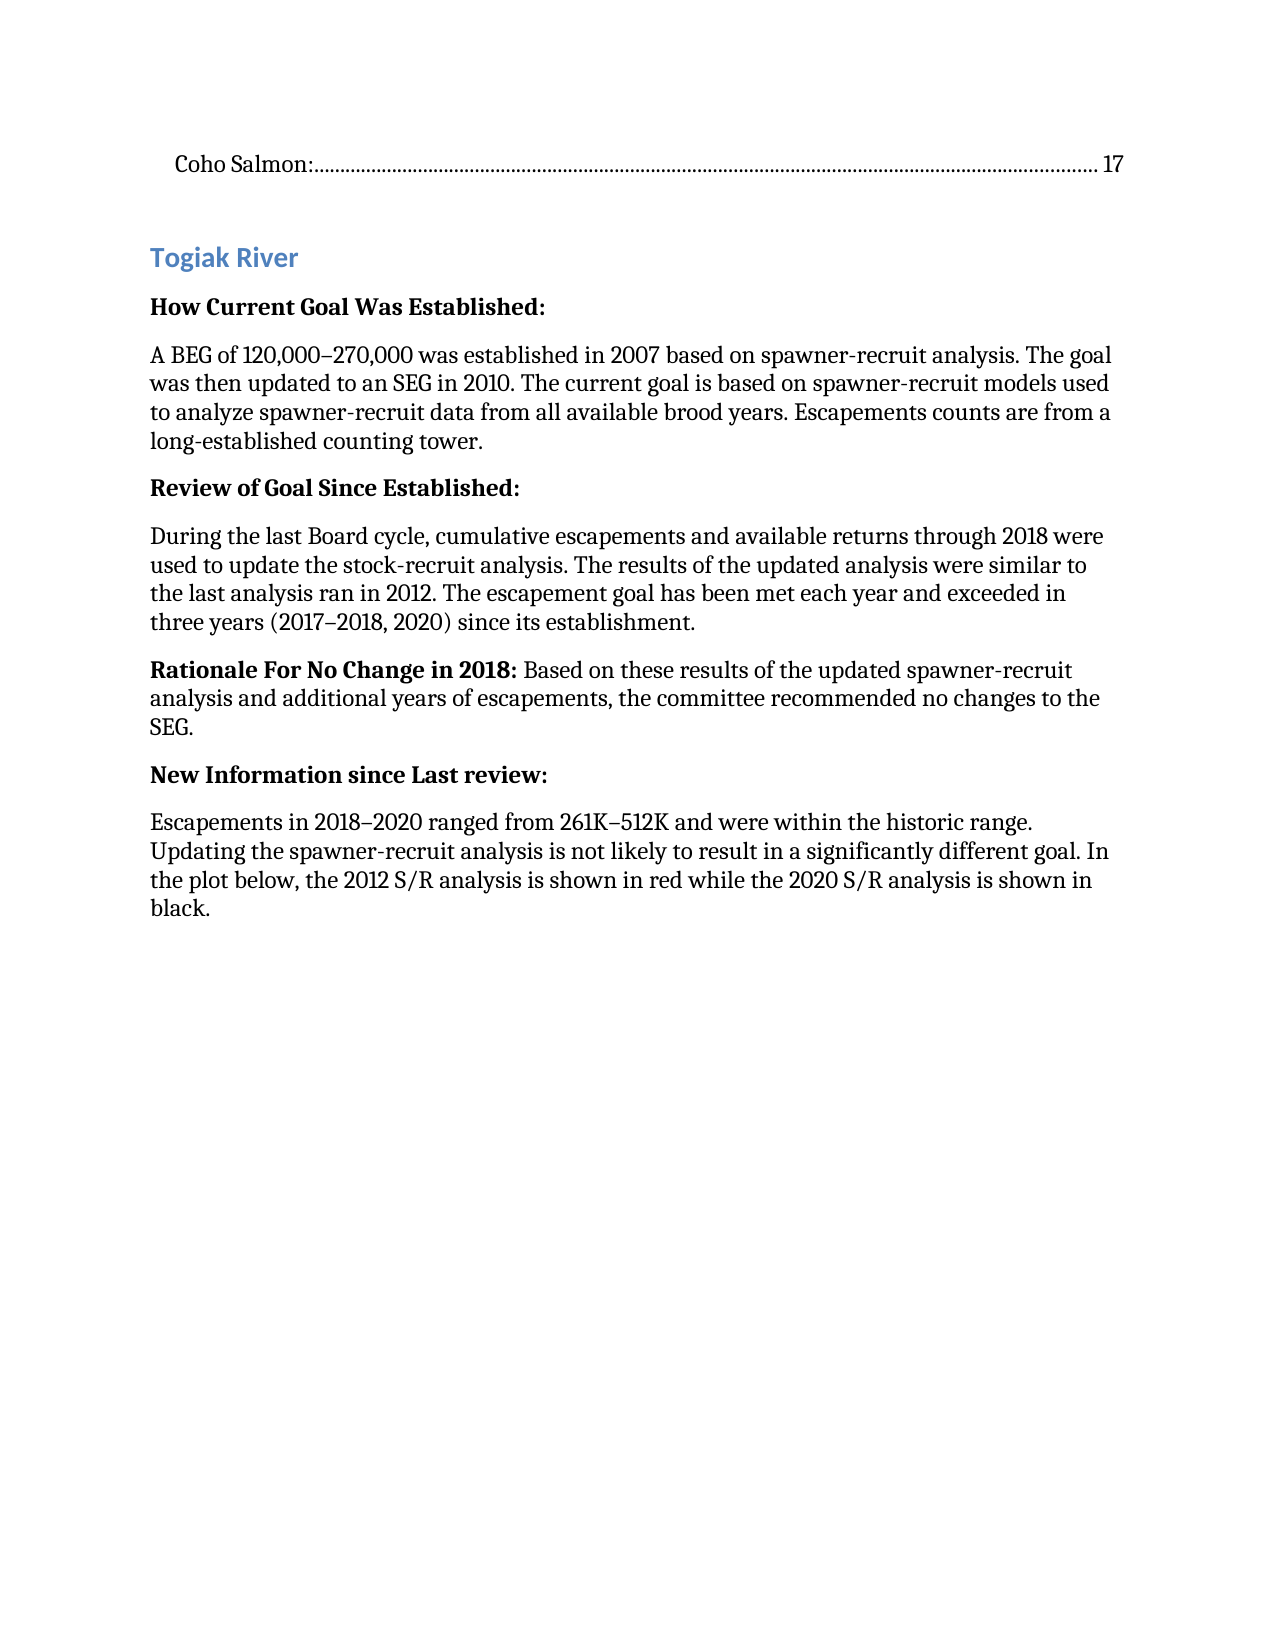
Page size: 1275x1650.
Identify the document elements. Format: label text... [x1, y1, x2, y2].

text Review of Goal Since Established: [150, 474, 1125, 503]
text How Current Goal Was Established: [150, 293, 1125, 322]
text Escapements in 2018–2020 ranged from 261K–512K and were within the historic range. Updating the spawner-recruit analysis is not likely to result in a significantly different goal. In the plot below, the 2012 S/R analysis is shown in red while the 2020 S/R analysis is shown in black. [150, 808, 1125, 923]
subtitle Togiak River [150, 239, 1125, 274]
text Rationale For No Change in 2018: Based on these results of the updated spawner-recruit analysis and additional years of escapements, the committee recommended no changes to the SEG. [150, 656, 1125, 742]
text During the last Board cycle, cumulative escapements and available returns through 2018 were used to update the stock-recruit analysis. The results of the updated analysis were similar to the last analysis ran in 2012. The escapement goal has been met each year and exceeded in three years (2017–2018, 2020) since its establishment. [150, 522, 1125, 637]
text A BEG of 120,000–270,000 was established in 2007 based on spawner-recruit analysis. The goal was then updated to an SEG in 2010. The current goal is based on spawner-recruit models used to analyze spawner-recruit data from all available brood years. Escapements counts are from a long-established counting tower. [150, 341, 1125, 456]
text New Information since Last review: [150, 761, 1125, 789]
